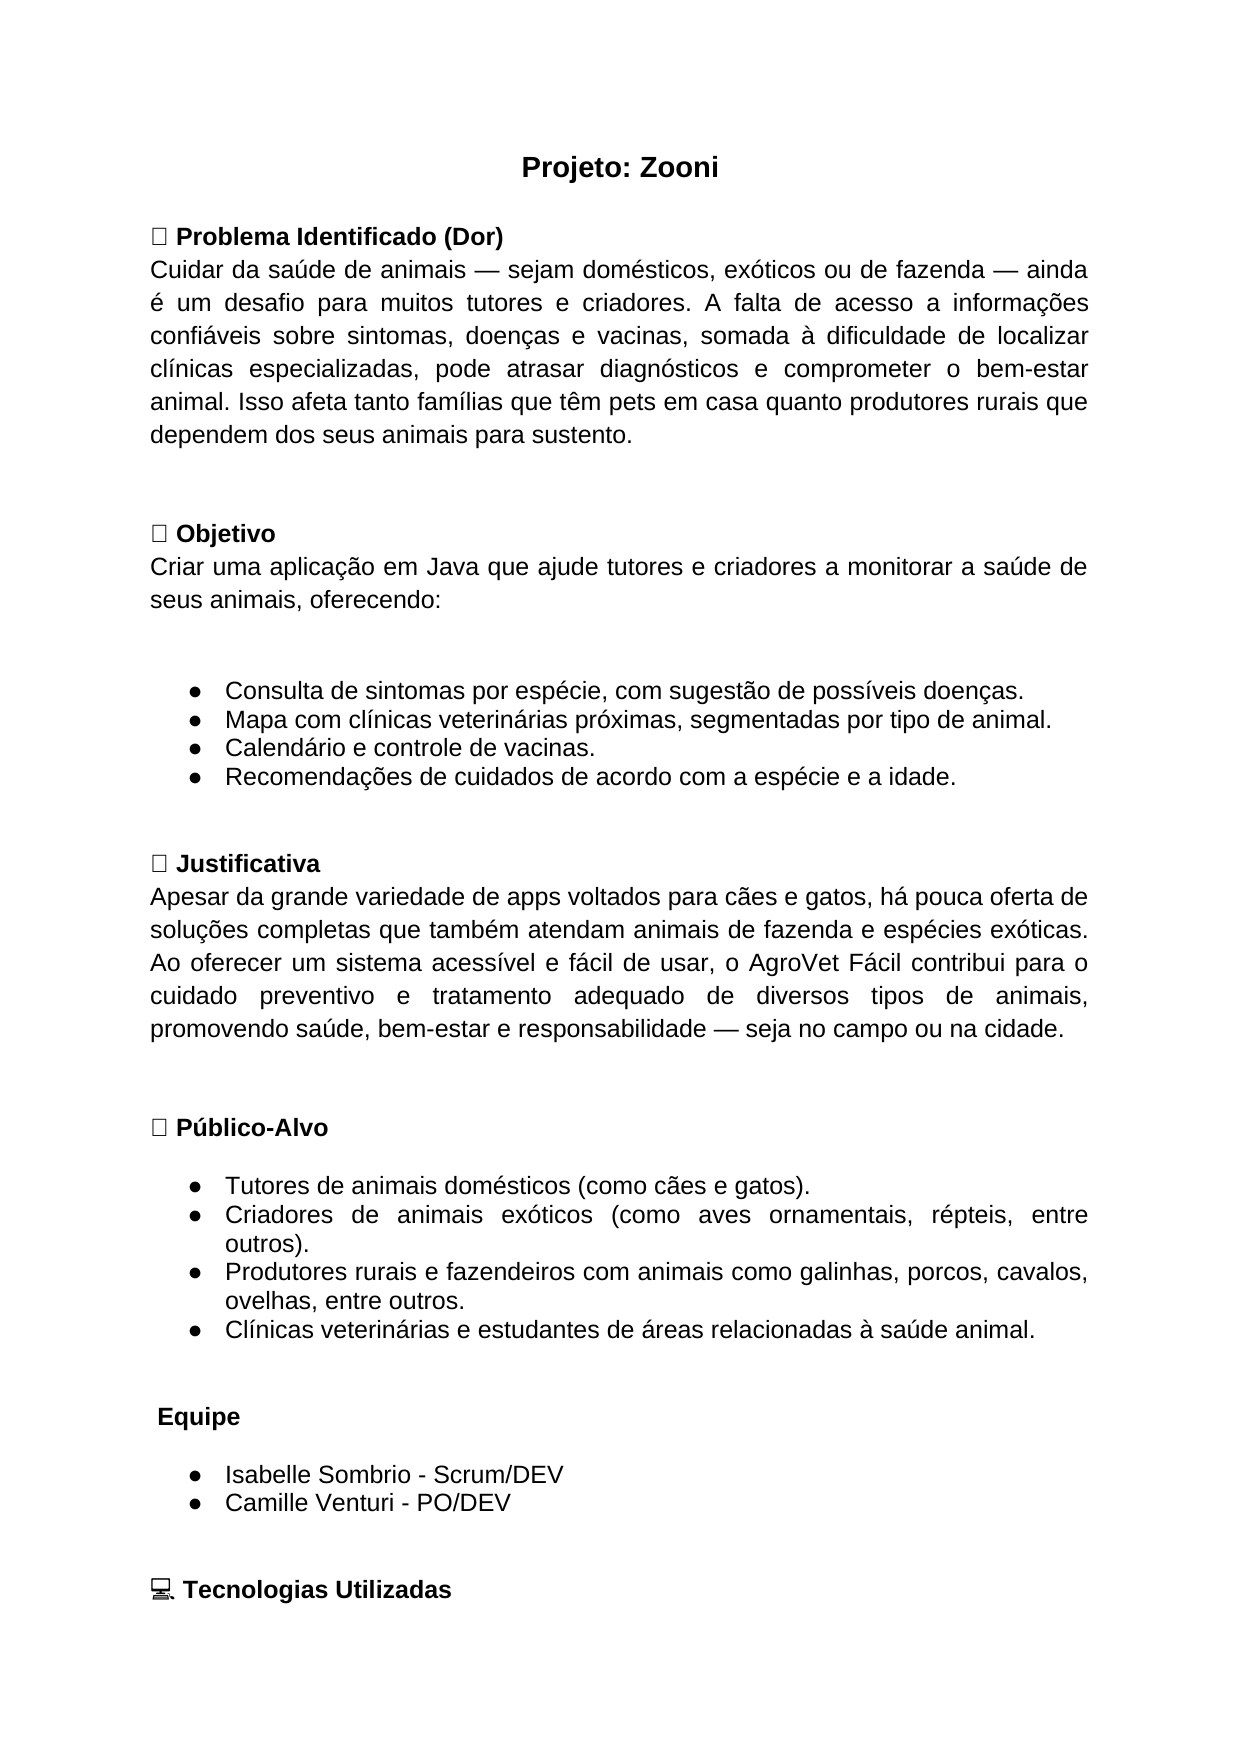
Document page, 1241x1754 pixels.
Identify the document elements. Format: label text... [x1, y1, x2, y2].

list Calendário e controle de vacinas. [187, 733, 1090, 762]
text Projeto: Zooni [150, 150, 1090, 183]
text 🧑‍💻 Equipe [150, 1402, 1090, 1430]
list Tutores de animais domésticos (como cães e gatos). [187, 1171, 1090, 1200]
text 👥 Público-Alvo [150, 1113, 1090, 1142]
list Recomendações de cuidados de acordo com a espécie e a idade. [187, 762, 1090, 791]
list Camille Venturi - PO/DEV [187, 1488, 1090, 1517]
text Criar uma aplicação em Java que ajude tutores e criadores a monitorar a saúde de seus animais, oferecendo: [150, 552, 1090, 613]
list Criadores de animais exóticos (como aves ornamentais, répteis, entre outros). [187, 1200, 1090, 1257]
list Produtores rurais e fazendeiros com animais como galinhas, porcos, cavalos, ovelhas, entre outros. [187, 1257, 1090, 1315]
text Apesar da grande variedade de apps voltados para cães e gatos, há pouca oferta de soluções completas que também atendam animais de fazenda e espécies exóticas. Ao oferecer um sistema acessível e fácil de usar, o AgroVet Fácil contribui para o cuidado preventivo e tratamento adequado de diversos tipos de animais, promovendo saúde, bem-estar e responsabilidade — seja no campo ou na cidade. [150, 882, 1090, 1043]
text 🎯 Objetivo [150, 519, 1090, 547]
text 📝 Justificativa [150, 849, 1090, 878]
list Isabelle Sombrio - Scrum/DEV [187, 1459, 1090, 1488]
text Cuidar da saúde de animais — sejam domésticos, exóticos ou de fazenda — ainda é um desafio para muitos tutores e criadores. A falta de acesso a informações confiáveis sobre sintomas, doenças e vacinas, somada à dificuldade de localizar clínicas especializadas, pode atrasar diagnósticos e comprometer o bem-estar animal. Isso afeta tanto famílias que têm pets em casa quanto produtores rurais que dependem dos seus animais para sustento. [150, 254, 1090, 448]
list Mapa com clínicas veterinárias próximas, segmentadas por tipo de animal. [187, 704, 1090, 733]
list Consulta de sintomas por espécie, com sugestão de possíveis doenças. [187, 676, 1090, 704]
text 📌 Problema Identificado (Dor) [150, 222, 1090, 250]
list Clínicas veterinárias e estudantes de áreas relacionadas à saúde animal. [187, 1315, 1090, 1343]
text 💻 Tecnologias Utilizadas [150, 1575, 1090, 1604]
